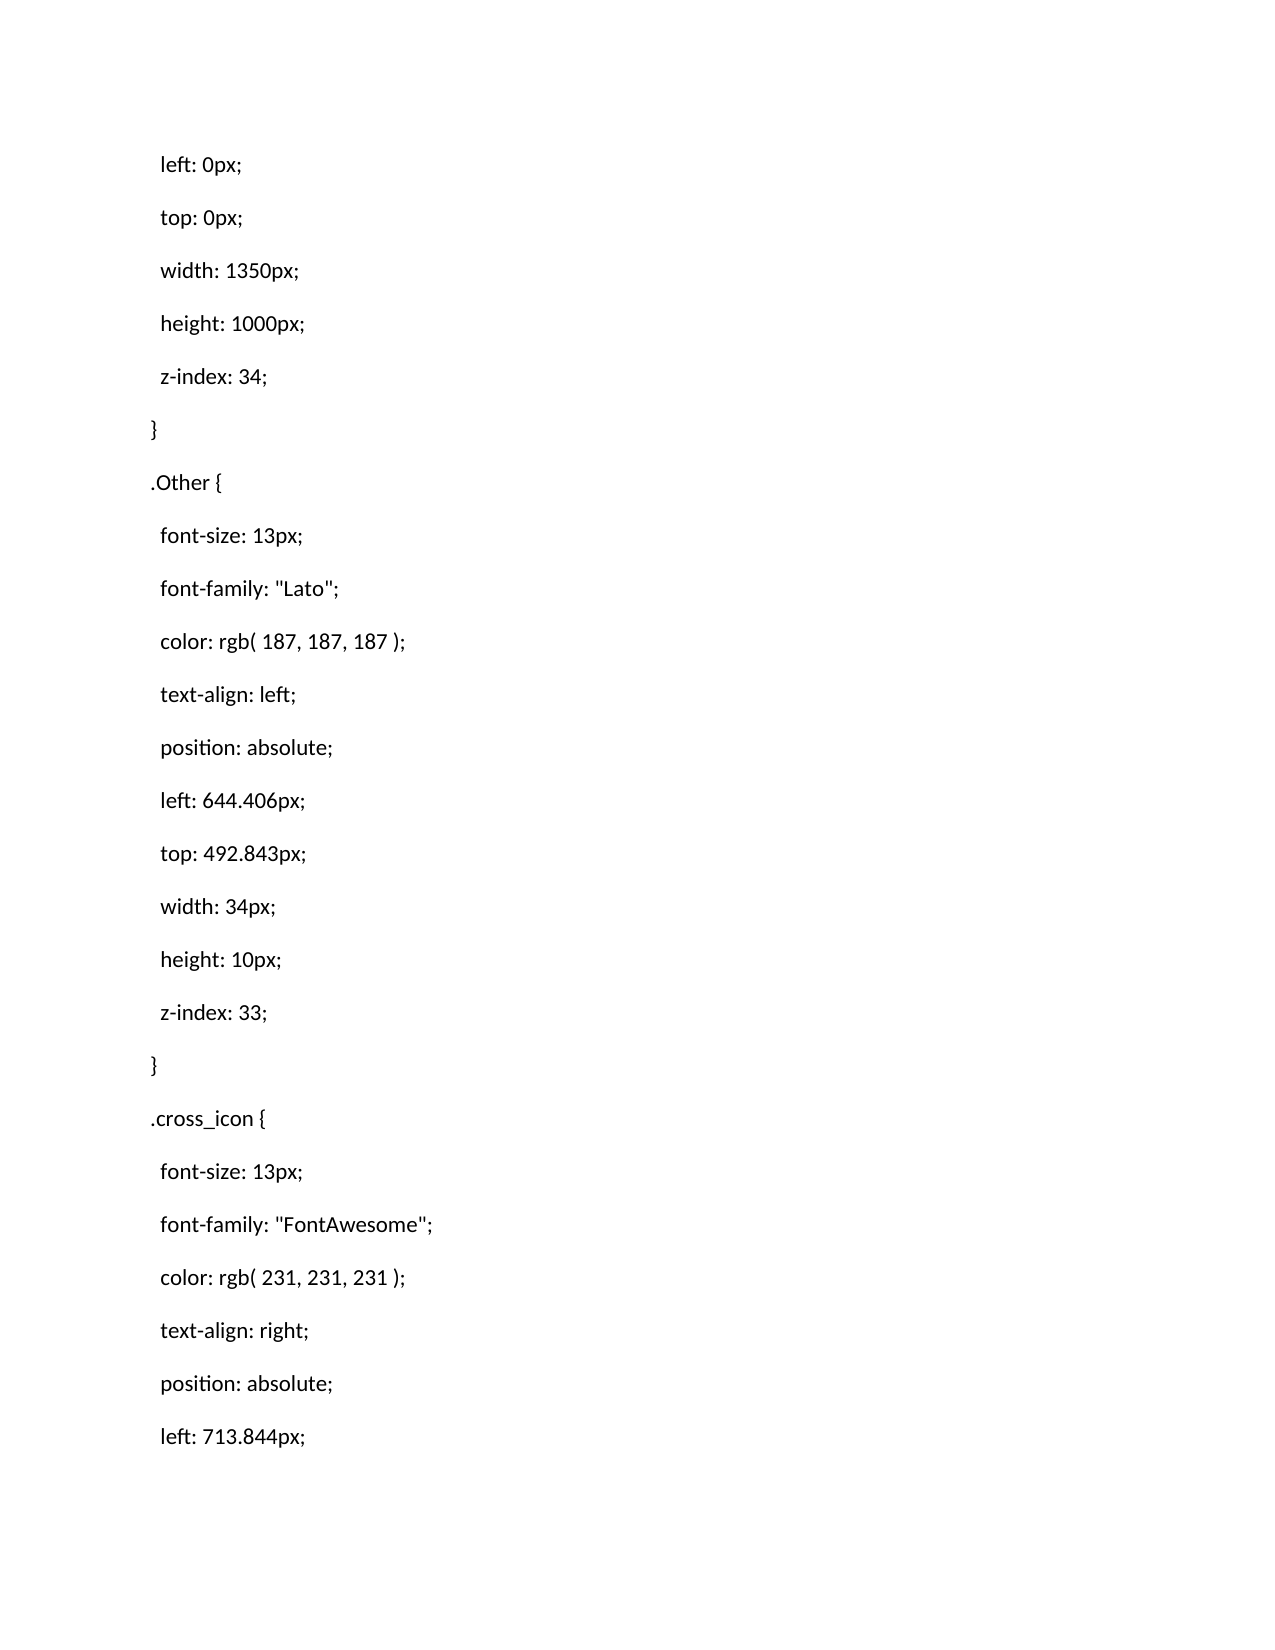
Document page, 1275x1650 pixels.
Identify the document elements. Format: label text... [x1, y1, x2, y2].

text .Other { [150, 468, 1125, 496]
text color: rgb( 231, 231, 231 ); [150, 1263, 1125, 1291]
text } [150, 1051, 1125, 1079]
text position: absolute; [150, 1369, 1125, 1397]
text height: 1000px; [150, 309, 1125, 337]
text text-align: right; [150, 1316, 1125, 1344]
text left: 713.844px; [150, 1422, 1125, 1451]
text width: 1350px; [150, 256, 1125, 284]
text .cross_icon { [150, 1104, 1125, 1132]
text left: 0px; [150, 150, 1125, 178]
text color: rgb( 187, 187, 187 ); [150, 627, 1125, 655]
text left: 644.406px; [150, 786, 1125, 814]
text position: absolute; [150, 733, 1125, 761]
text z-index: 34; [150, 362, 1125, 390]
text top: 0px; [150, 203, 1125, 231]
text font-size: 13px; [150, 521, 1125, 549]
text } [150, 415, 1125, 443]
text z-index: 33; [150, 998, 1125, 1026]
text height: 10px; [150, 945, 1125, 973]
text text-align: left; [150, 680, 1125, 708]
text font-family: "Lato"; [150, 574, 1125, 602]
text width: 34px; [150, 892, 1125, 920]
text font-size: 13px; [150, 1157, 1125, 1185]
text top: 492.843px; [150, 839, 1125, 867]
text font-family: "FontAwesome"; [150, 1210, 1125, 1238]
